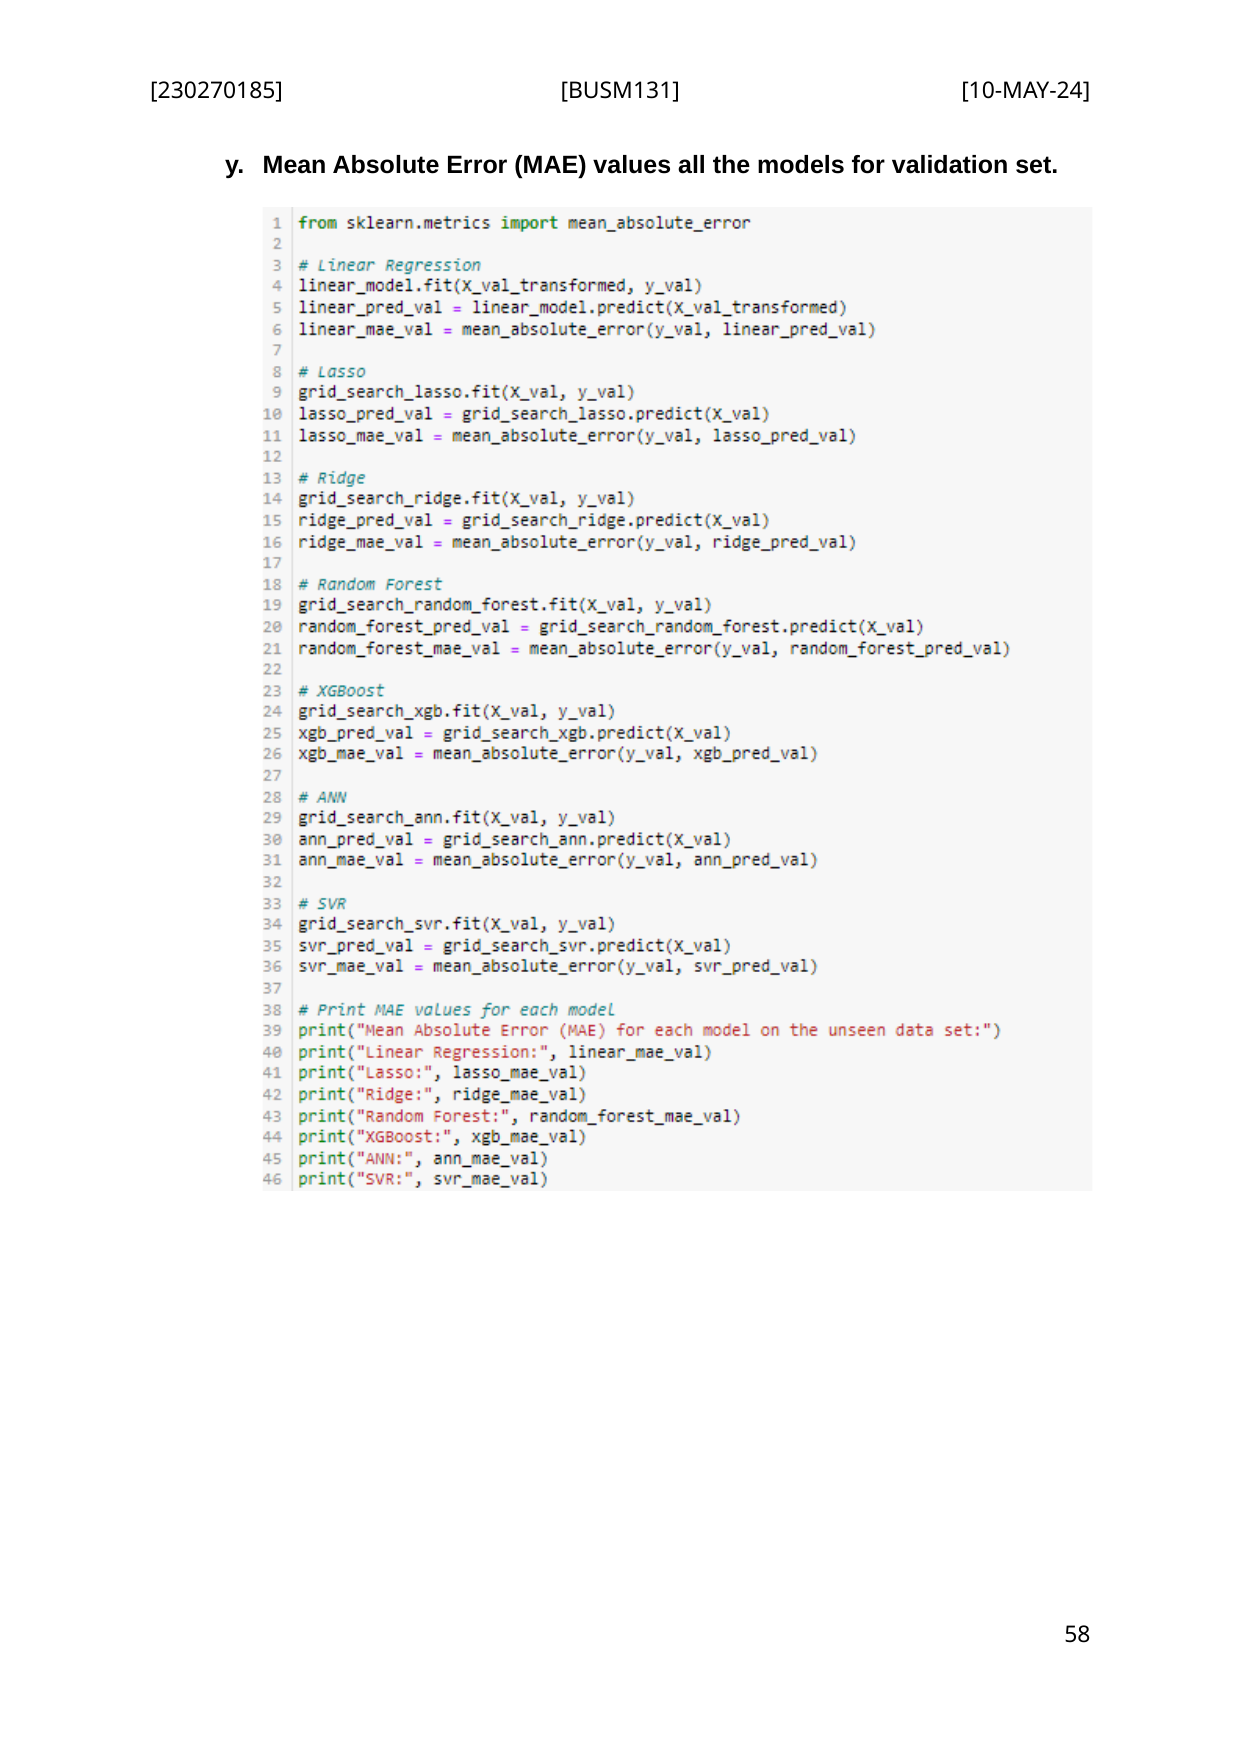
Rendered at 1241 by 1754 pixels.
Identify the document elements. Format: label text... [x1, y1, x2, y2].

picture [262, 207, 1093, 1191]
list Mean Absolute Error (MAE) values all the models for validation set. [225, 150, 1090, 179]
